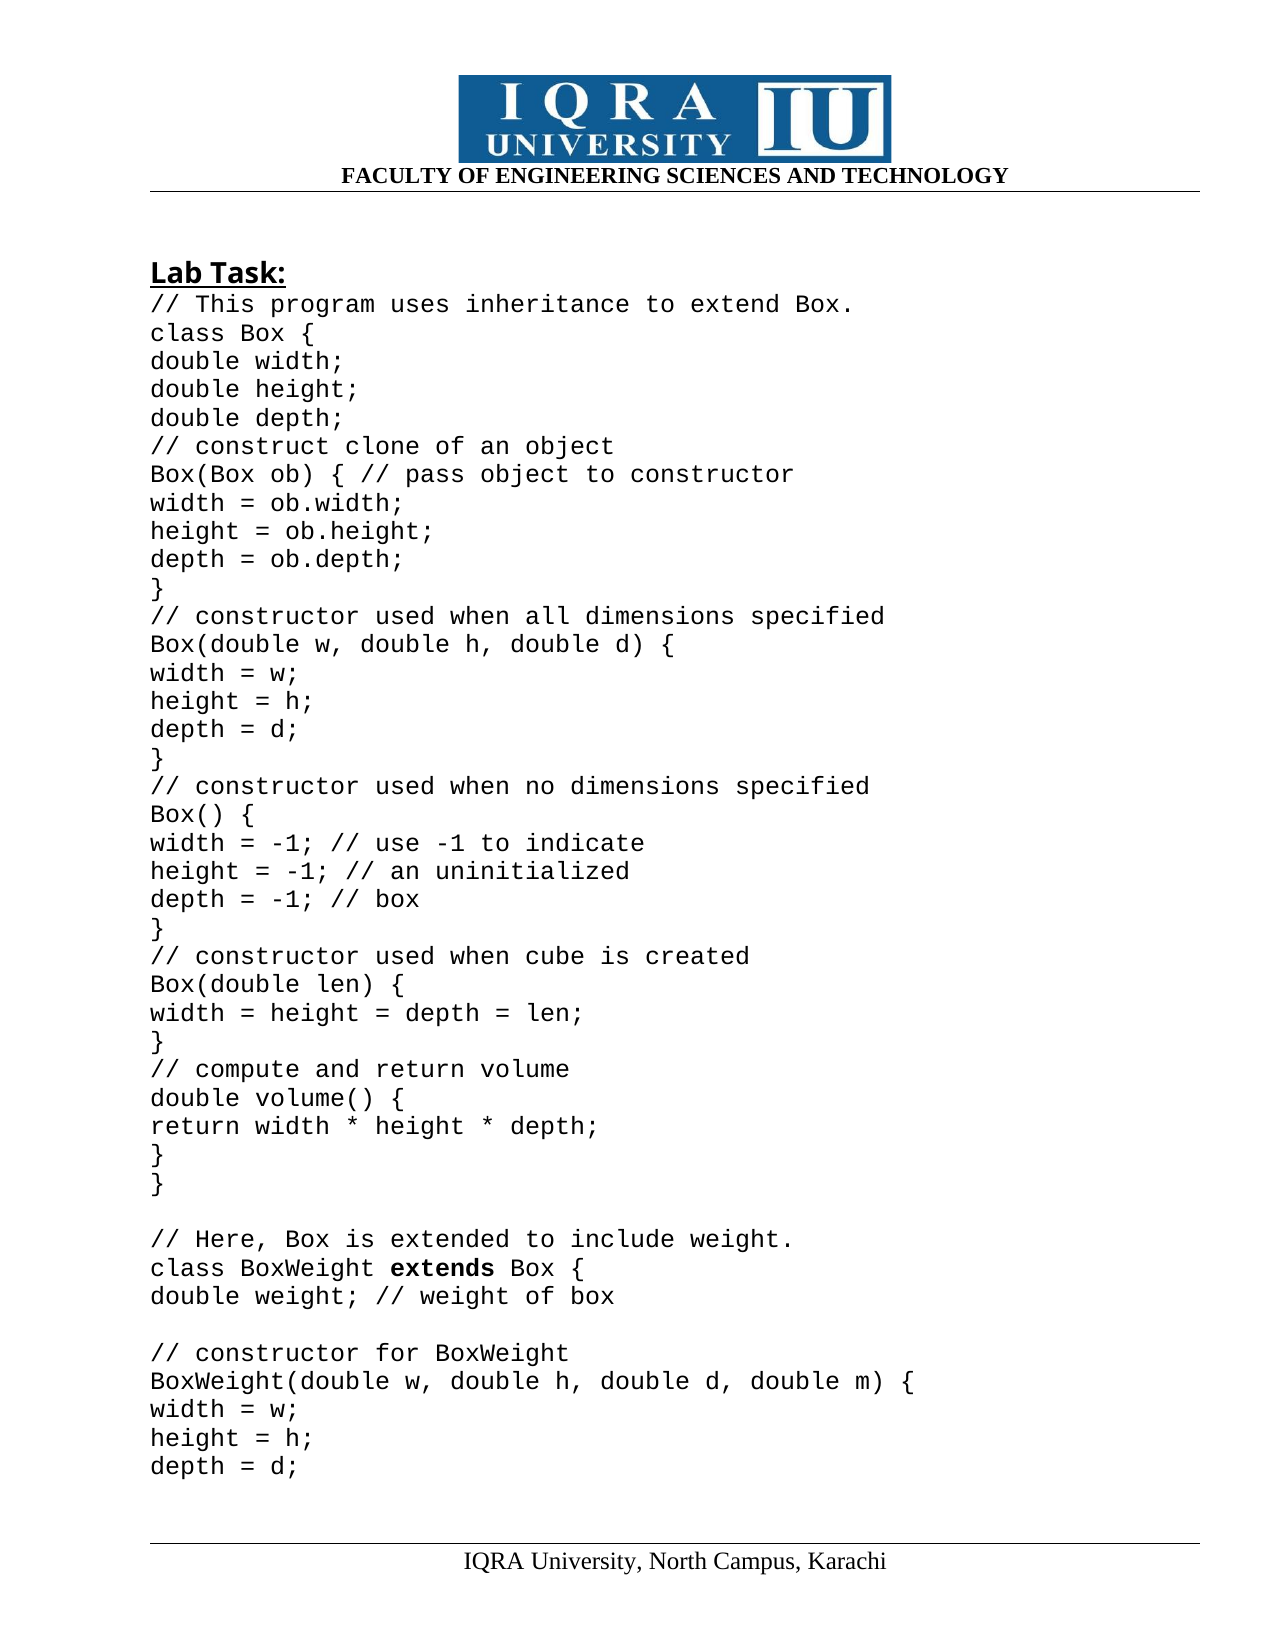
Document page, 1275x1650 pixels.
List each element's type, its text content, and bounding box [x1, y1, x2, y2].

text } [150, 1170, 1200, 1199]
text depth = d; [150, 1454, 1200, 1482]
text width = w; [150, 660, 1200, 689]
text } [150, 1029, 1200, 1057]
text } [150, 1142, 1200, 1170]
text Box(double w, double h, double d) { [150, 632, 1200, 660]
text // compute and return volume [150, 1057, 1200, 1085]
text // constructor for BoxWeight [150, 1340, 1200, 1369]
text height = -1; // an uninitialized [150, 859, 1200, 887]
text width = ob.width; [150, 490, 1200, 519]
text Box() { [150, 802, 1200, 830]
text // constructor used when cube is created [150, 944, 1200, 972]
text height = h; [150, 689, 1200, 717]
text double depth; [150, 405, 1200, 434]
text // This program uses inheritance to extend Box. [150, 292, 1200, 320]
text width = -1; // use -1 to indicate [150, 830, 1200, 859]
text BoxWeight(double w, double h, double d, double m) { [150, 1369, 1200, 1397]
text width = w; [150, 1397, 1200, 1425]
text } [150, 915, 1200, 944]
text // construct clone of an object [150, 434, 1200, 462]
text class BoxWeight extends Box { [150, 1255, 1200, 1284]
text // Here, Box is extended to include weight. [150, 1227, 1200, 1255]
text width = height = depth = len; [150, 1000, 1200, 1029]
text Box(Box ob) { // pass object to constructor [150, 462, 1200, 490]
text } [150, 575, 1200, 604]
text depth = -1; // box [150, 887, 1200, 915]
text return width * height * depth; [150, 1114, 1200, 1142]
text // constructor used when no dimensions specified [150, 774, 1200, 802]
text depth = d; [150, 717, 1200, 745]
text Box(double len) { [150, 972, 1200, 1000]
text depth = ob.depth; [150, 547, 1200, 575]
text double weight; // weight of box [150, 1284, 1200, 1312]
text class Box { [150, 320, 1200, 349]
text height = h; [150, 1425, 1200, 1454]
text } [150, 745, 1200, 774]
text height = ob.height; [150, 519, 1200, 547]
text Lab Task: [150, 252, 1200, 292]
text double volume() { [150, 1085, 1200, 1114]
text // constructor used when all dimensions specified [150, 604, 1200, 632]
text double width; [150, 349, 1200, 377]
picture [458, 75, 892, 163]
text double height; [150, 377, 1200, 405]
